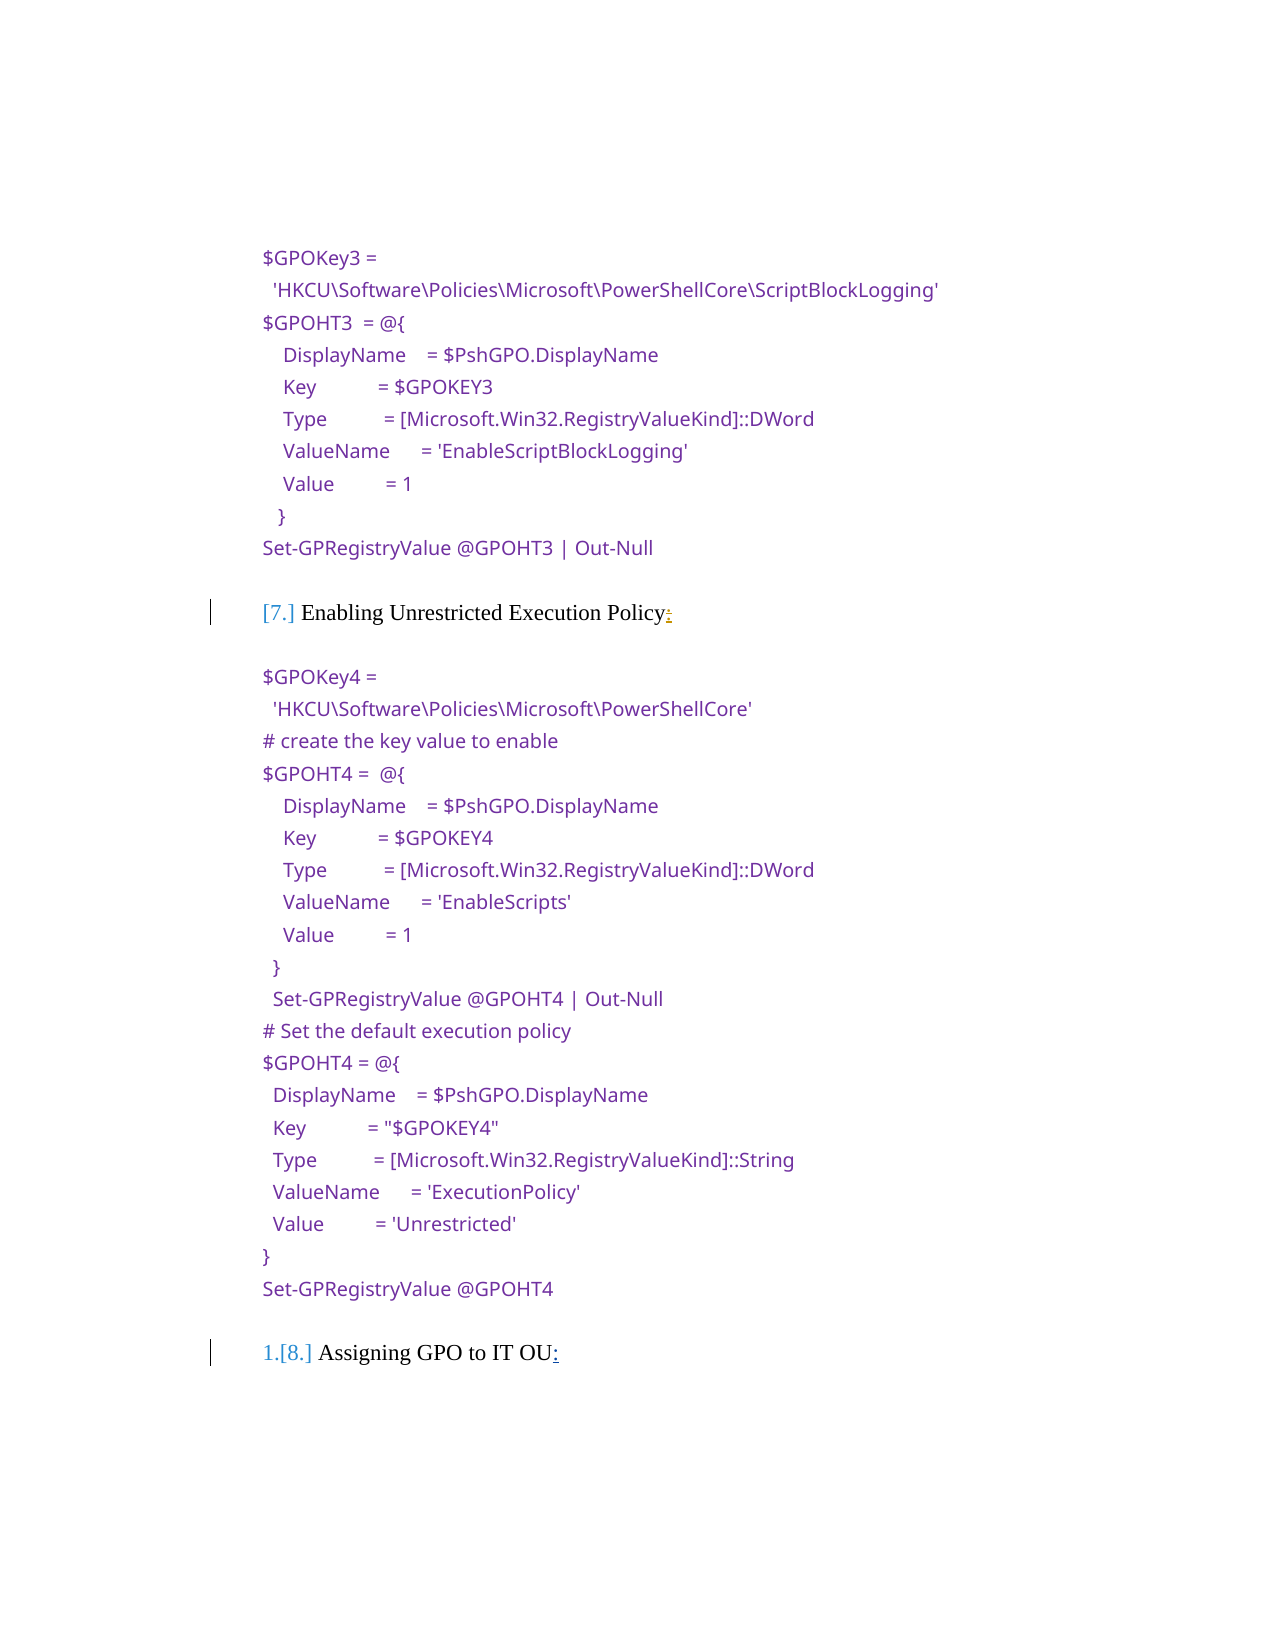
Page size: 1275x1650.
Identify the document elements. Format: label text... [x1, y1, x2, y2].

text } [262, 953, 1050, 980]
text } [262, 502, 1050, 529]
text DisplayName = $PshGPO.DisplayName [262, 1082, 1050, 1109]
text Type = [Microsoft.Win32.RegistryValueKind]::String [262, 1146, 1050, 1173]
text Set-GPRegistryValue @GPOHT4 | Out-Null [262, 985, 1050, 1012]
text Key = "$GPOKEY4" [262, 1114, 1050, 1141]
text Type = [Microsoft.Win32.RegistryValueKind]::DWord [262, 405, 1050, 432]
text Value = 1 [262, 921, 1050, 948]
text $GPOKey4 = [262, 663, 1050, 690]
text Value = 1 [262, 470, 1050, 497]
text } [262, 1243, 1050, 1270]
text Value = 'Unrestricted' [262, 1211, 1050, 1237]
text $GPOHT4 = @{ [262, 760, 1050, 787]
text $GPOKey3 = [262, 244, 1050, 271]
text ValueName = 'EnableScripts' [262, 889, 1050, 916]
text DisplayName = $PshGPO.DisplayName [262, 792, 1050, 819]
list Assigning GPO to IT OU [262, 1339, 1012, 1366]
list Enabling Unrestricted Execution Policy [262, 598, 1012, 625]
text $GPOHT3 = @{ [262, 309, 1050, 336]
text Set-GPRegistryValue @GPOHT4 [262, 1275, 1050, 1302]
text Type = [Microsoft.Win32.RegistryValueKind]::DWord [262, 856, 1050, 883]
text DisplayName = $PshGPO.DisplayName [262, 341, 1050, 368]
text $GPOHT4 = @{ [262, 1049, 1050, 1077]
text 'HKCU\Software\Policies\Microsoft\PowerShellCore\ScriptBlockLogging' [262, 277, 1050, 304]
text # create the key value to enable [262, 728, 1050, 755]
text # Set the default execution policy [262, 1017, 1050, 1044]
text 'HKCU\Software\Policies\Microsoft\PowerShellCore' [262, 696, 1050, 722]
text Key = $GPOKEY4 [262, 824, 1050, 851]
text Set-GPRegistryValue @GPOHT3 | Out-Null [262, 534, 1050, 561]
text ValueName = 'EnableScriptBlockLogging' [262, 438, 1050, 464]
text ValueName = 'ExecutionPolicy' [262, 1178, 1050, 1205]
text Key = $GPOKEY3 [262, 373, 1050, 400]
